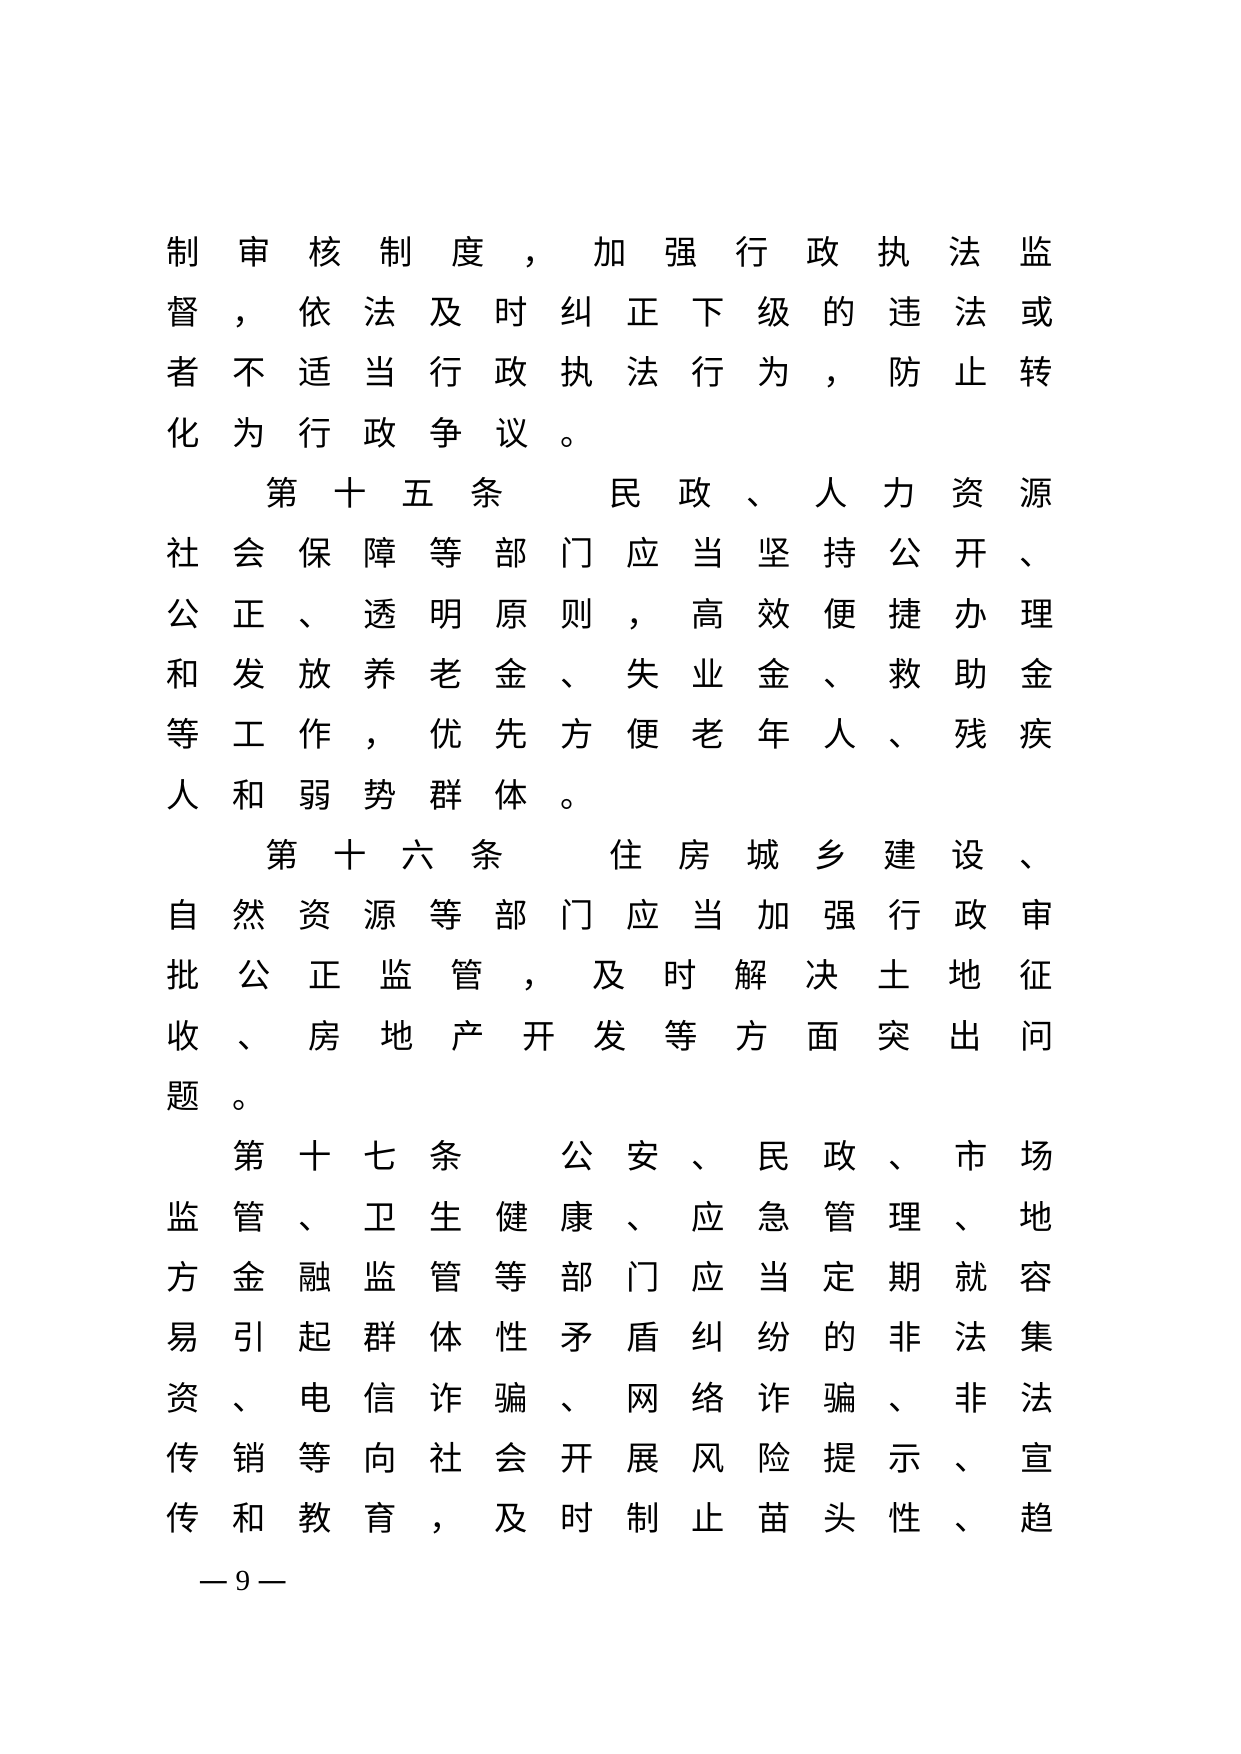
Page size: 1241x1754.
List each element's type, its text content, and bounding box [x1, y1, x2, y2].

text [167, 219, 1085, 461]
text 第十五条 民政、人力资源社会保障等部门应当坚持公开、公正、透明原则，高效便捷办理和发放养老金、失业金、救助金等工作，优先方便老年人、残疾人和弱势群体。 [167, 461, 1085, 823]
text 第十六条 住房城乡建设、自然资源等部门应当加强行政审批公正监管，及时解决土地征收、房地产开发等方面突出问题。 [167, 823, 1085, 1124]
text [167, 1124, 1085, 1546]
